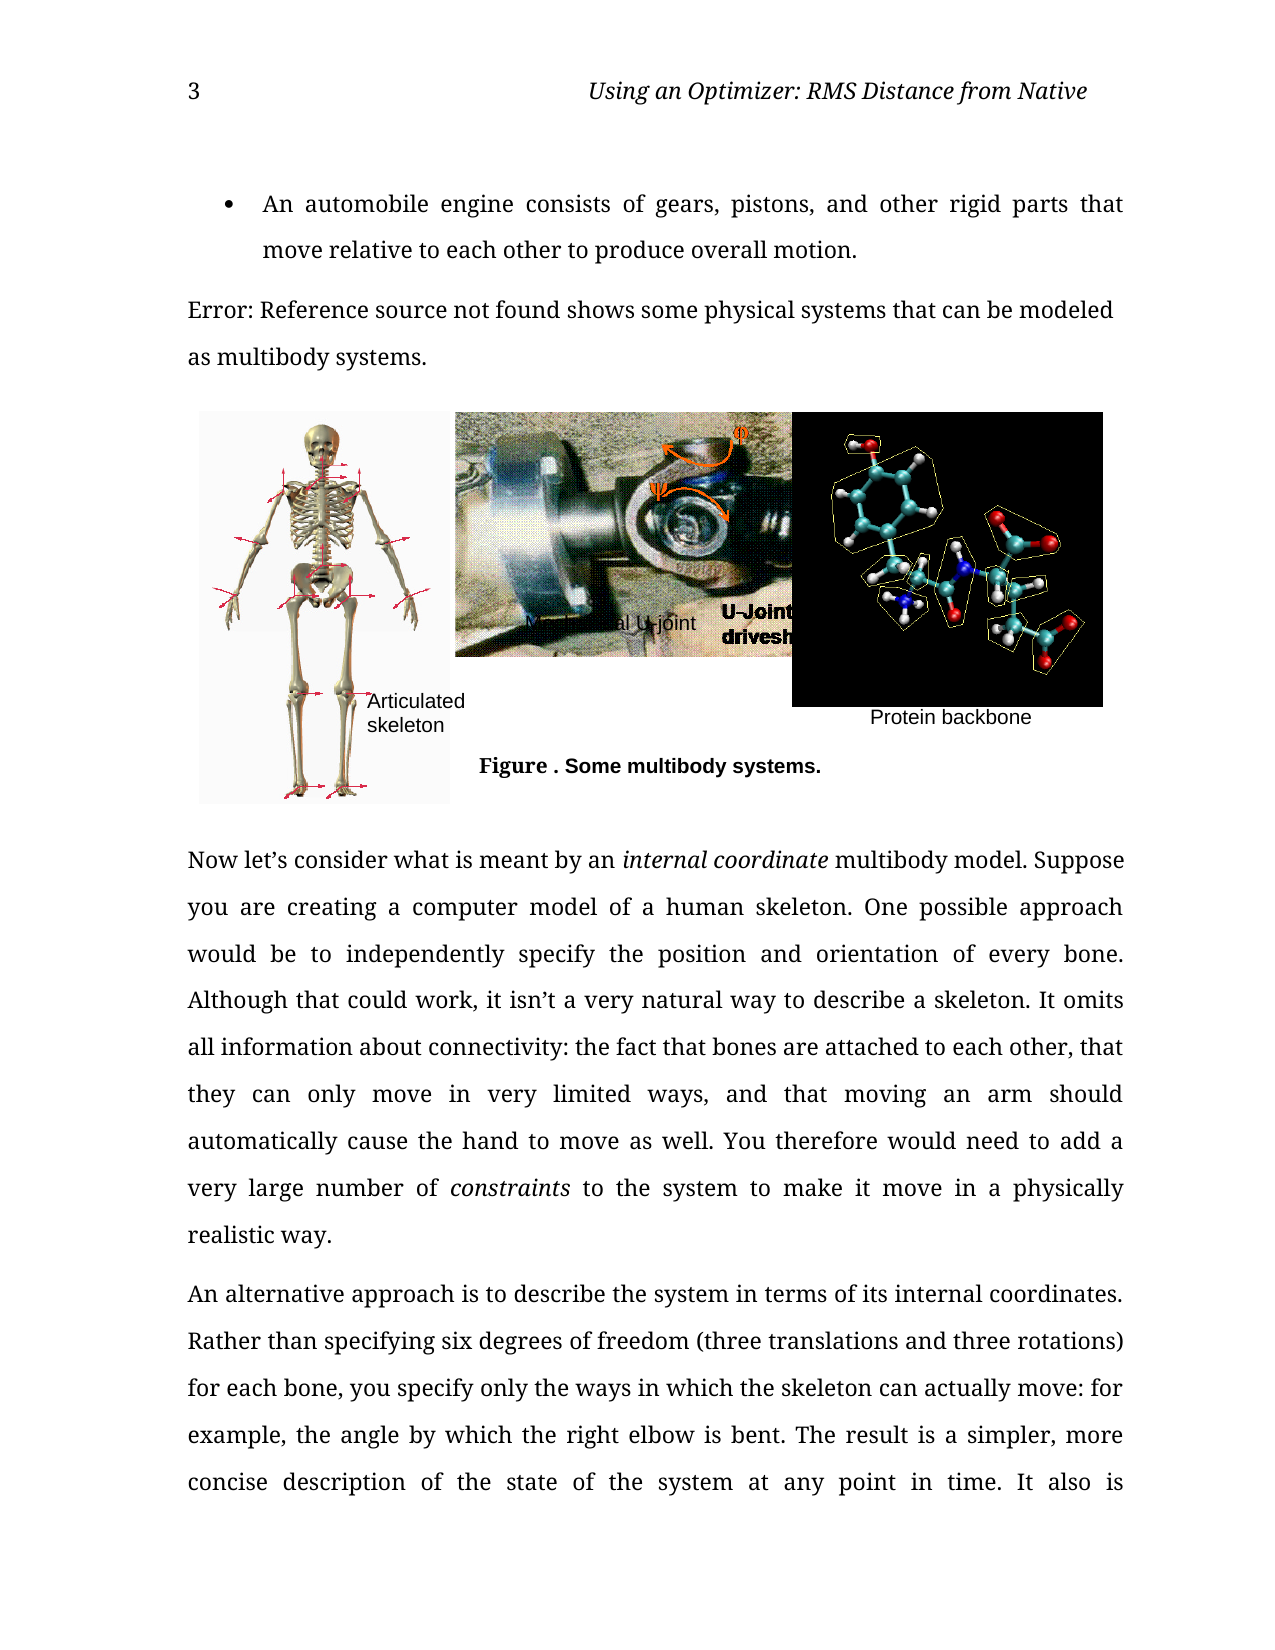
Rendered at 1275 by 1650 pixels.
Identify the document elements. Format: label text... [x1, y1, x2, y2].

picture [193, 404, 450, 804]
picture [792, 412, 1103, 707]
list An automobile engine consists of gears, pistons, and other rigid parts that move relative to each other to produce overall motion. [225, 187, 1125, 266]
text Figure 1 shows some physical systems that can be modeled as multibody systems. [187, 294, 1125, 372]
text Now let’s consider what is meant by an internal coordinate multibody model. Suppose you are creating a computer model of a human skeleton. One possible approach would be to independently specify the position and orientation of every bone. Although that could work, it isn’t a very natural way to describe a skeleton. It omits all information about connectivity: the fact that bones are attached to each other, that they can only move in very limited ways, and that moving an arm should automatically cause the hand to move as well. You therefore would need to add a very large number of constraints to the system to make it move in a physically realistic way. [187, 844, 1125, 1250]
